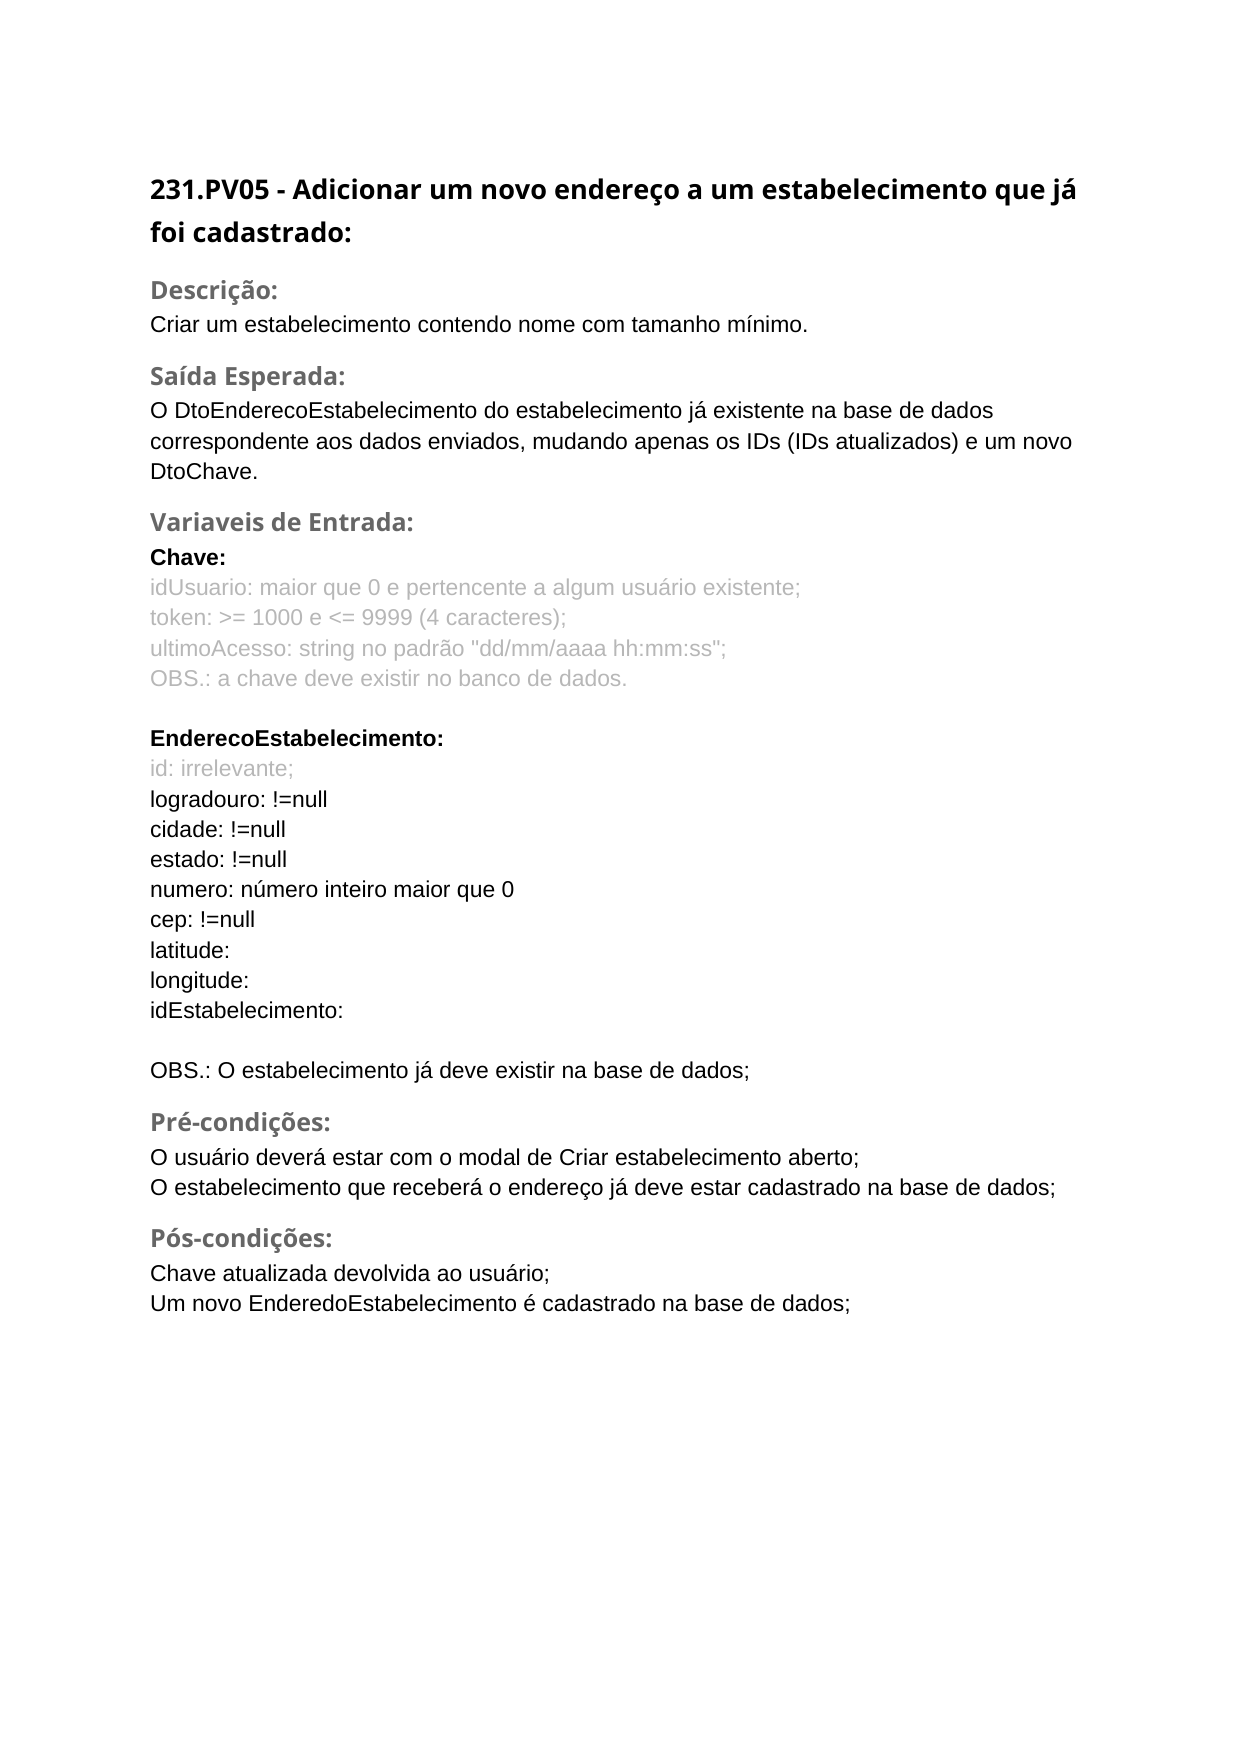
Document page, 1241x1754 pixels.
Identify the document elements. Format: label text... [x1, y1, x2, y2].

title Criar um estabelecimento contendo nome com tamanho mínimo. [150, 311, 1090, 338]
text Um novo EnderedoEstabelecimento é cadastrado na base de dados; [150, 1290, 1090, 1316]
text estado: !=null [150, 846, 1090, 872]
subtitle Pós-condições: [150, 1221, 1090, 1255]
text O DtoEnderecoEstabelecimento do estabelecimento já existente na base de dados correspondente aos dados enviados, mudando apenas os IDs (IDs atualizados) e um novo DtoChave. [150, 397, 1090, 484]
text logradouro: !=null [150, 786, 1090, 812]
subtitle Descrição: [150, 272, 1090, 306]
subtitle Saída Esperada: [150, 358, 1090, 392]
title O usuário deverá estar com o modal de Criar estabelecimento aberto; [150, 1143, 1090, 1170]
text token: >= 1000 e <= 9999 (4 caracteres); [150, 604, 1090, 631]
text idUsuario: maior que 0 e pertencente a algum usuário existente; [150, 574, 1090, 601]
text id: irrelevante; [150, 755, 1090, 782]
subtitle 231.PV05 - Adicionar um novo endereço a um estabelecimento que já foi cadastrado: [150, 171, 1090, 250]
text ultimoAcesso: string no padrão "dd/mm/aaaa hh:mm:ss"; [150, 634, 1090, 661]
text cidade: !=null [150, 816, 1090, 842]
text numero: número inteiro maior que 0 [150, 876, 1090, 903]
text OBS.: a chave deve existir no banco de dados. [150, 665, 1090, 691]
title Chave atualizada devolvida ao usuário; [150, 1260, 1090, 1286]
text O estabelecimento que receberá o endereço já deve estar cadastrado na base de dados; [150, 1174, 1090, 1200]
text Chave: [150, 544, 1090, 570]
subtitle Pré-condições: [150, 1104, 1090, 1138]
text latitude: [150, 937, 1090, 963]
text longitude: [150, 967, 1090, 993]
text cep: !=null [150, 906, 1090, 933]
text idEstabelecimento: [150, 997, 1090, 1023]
text EnderecoEstabelecimento: [150, 725, 1090, 752]
subtitle Variaveis de Entrada: [150, 505, 1090, 539]
text OBS.: O estabelecimento já deve existir na base de dados; [150, 1057, 1090, 1084]
